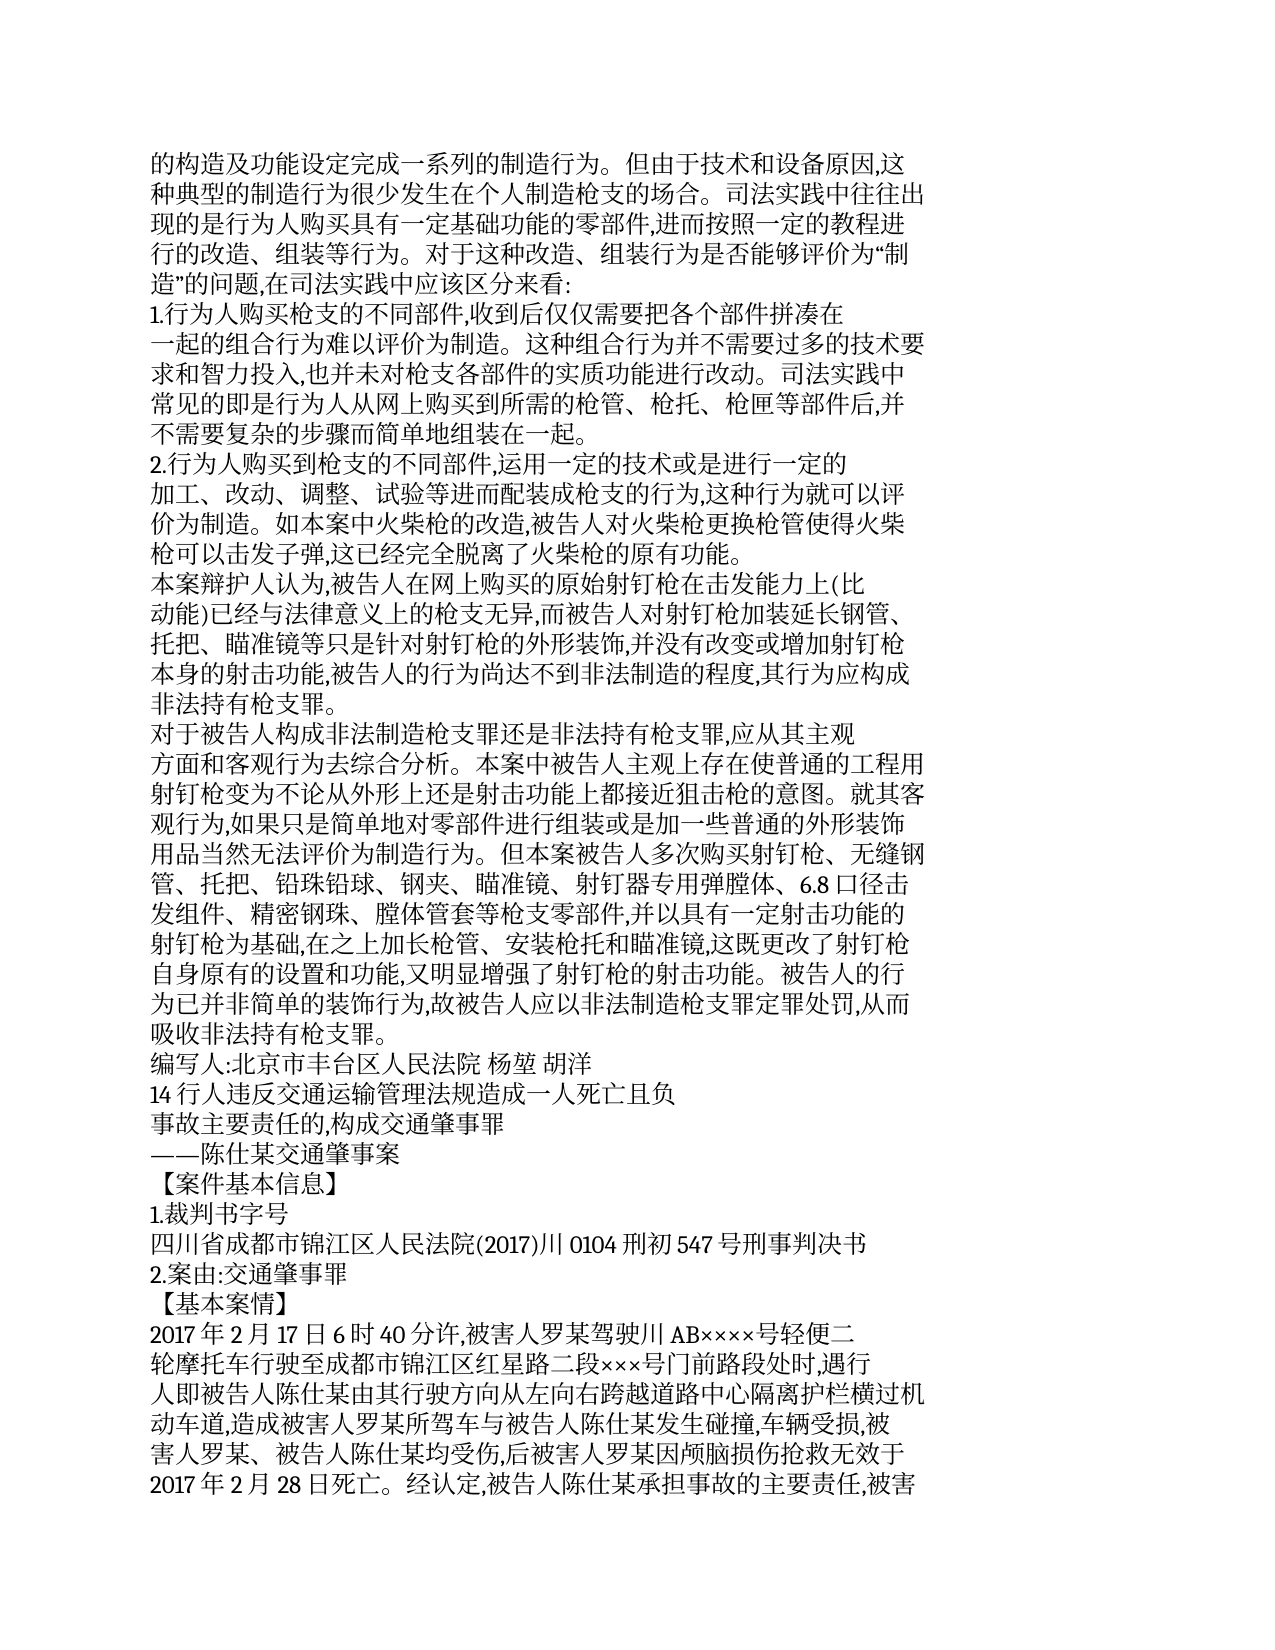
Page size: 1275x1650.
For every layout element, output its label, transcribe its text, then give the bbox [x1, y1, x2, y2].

text 用品当然无法评价为制造行为。但本案被告人多次购买射钉枪、无缝钢 [150, 840, 1125, 870]
text 2.案由:交通肇事罪 [150, 1260, 1125, 1290]
text 【案件基本信息】 [150, 1170, 1125, 1200]
text 观行为,如果只是简单地对零部件进行组装或是加一些普通的外形装饰 [150, 810, 1125, 840]
text 为已并非简单的装饰行为,故被告人应以非法制造枪支罪定罪处罚,从而 [150, 990, 1125, 1020]
text 加工、改动、调整、试验等进而配装成枪支的行为,这种行为就可以评 [150, 480, 1125, 510]
text 管、托把、铅珠铅球、钢夹、瞄准镜、射钉器专用弹膛体、6.8口径击 [150, 870, 1125, 900]
text 本身的射击功能,被告人的行为尚达不到非法制造的程度,其行为应构成 [150, 660, 1125, 690]
text 托把、瞄准镜等只是针对射钉枪的外形装饰,并没有改变或增加射钉枪 [150, 630, 1125, 660]
text 四川省成都市锦江区人民法院(2017)川0104刑初547号刑事判决书 [150, 1230, 1125, 1260]
text 2017年2月17日6时40分许,被害人罗某驾驶川AB××××号轻便二 [150, 1320, 1125, 1350]
text 动能)已经与法律意义上的枪支无异,而被告人对射钉枪加装延长钢管、 [150, 600, 1125, 630]
text 的构造及功能设定完成一系列的制造行为。但由于技术和设备原因,这 [150, 150, 1125, 180]
text ——陈仕某交通肇事案 [150, 1140, 1125, 1170]
text 1.行为人购买枪支的不同部件,收到后仅仅需要把各个部件拼凑在 [150, 300, 1125, 330]
text 价为制造。如本案中火柴枪的改造,被告人对火柴枪更换枪管使得火柴 [150, 510, 1125, 540]
text 【基本案情】 [150, 1290, 1125, 1320]
text 编写人:北京市丰台区人民法院 杨堃 胡洋 [150, 1050, 1125, 1080]
text 2017年2月28日死亡。经认定,被告人陈仕某承担事故的主要责任,被害 [150, 1470, 1125, 1500]
text 方面和客观行为去综合分析。本案中被告人主观上存在使普通的工程用 [150, 750, 1125, 780]
text 1.裁判书字号 [150, 1200, 1125, 1230]
text 一起的组合行为难以评价为制造。这种组合行为并不需要过多的技术要 [150, 330, 1125, 360]
text 动车道,造成被害人罗某所驾车与被告人陈仕某发生碰撞,车辆受损,被 [150, 1410, 1125, 1440]
text 对于被告人构成非法制造枪支罪还是非法持有枪支罪,应从其主观 [150, 720, 1125, 750]
text 吸收非法持有枪支罪。 [150, 1020, 1125, 1050]
text 常见的即是行为人从网上购买到所需的枪管、枪托、枪匣等部件后,并 [150, 390, 1125, 420]
text 害人罗某、被告人陈仕某均受伤,后被害人罗某因颅脑损伤抢救无效于 [150, 1440, 1125, 1470]
text 射钉枪为基础,在之上加长枪管、安装枪托和瞄准镜,这既更改了射钉枪 [150, 930, 1125, 960]
text 行的改造、组装等行为。对于这种改造、组装行为是否能够评价为“制 [150, 240, 1125, 270]
text 造”的问题,在司法实践中应该区分来看: [150, 270, 1125, 300]
text 枪可以击发子弹,这已经完全脱离了火柴枪的原有功能。 [150, 540, 1125, 570]
text 自身原有的设置和功能,又明显增强了射钉枪的射击功能。被告人的行 [150, 960, 1125, 990]
text 事故主要责任的,构成交通肇事罪 [150, 1110, 1125, 1140]
text 现的是行为人购买具有一定基础功能的零部件,进而按照一定的教程进 [150, 210, 1125, 240]
text 2.行为人购买到枪支的不同部件,运用一定的技术或是进行一定的 [150, 450, 1125, 480]
text 人即被告人陈仕某由其行驶方向从左向右跨越道路中心隔离护栏横过机 [150, 1380, 1125, 1410]
text 种典型的制造行为很少发生在个人制造枪支的场合。司法实践中往往出 [150, 180, 1125, 210]
text 求和智力投入,也并未对枪支各部件的实质功能进行改动。司法实践中 [150, 360, 1125, 390]
text 14行人违反交通运输管理法规造成一人死亡且负 [150, 1080, 1125, 1110]
text 非法持有枪支罪。 [150, 690, 1125, 720]
text 射钉枪变为不论从外形上还是射击功能上都接近狙击枪的意图。就其客 [150, 780, 1125, 810]
text 发组件、精密钢珠、膛体管套等枪支零部件,并以具有一定射击功能的 [150, 900, 1125, 930]
text 轮摩托车行驶至成都市锦江区红星路二段×××号门前路段处时,遇行 [150, 1350, 1125, 1380]
text 不需要复杂的步骤而简单地组装在一起。 [150, 420, 1125, 450]
text 本案辩护人认为,被告人在网上购买的原始射钉枪在击发能力上(比 [150, 570, 1125, 600]
